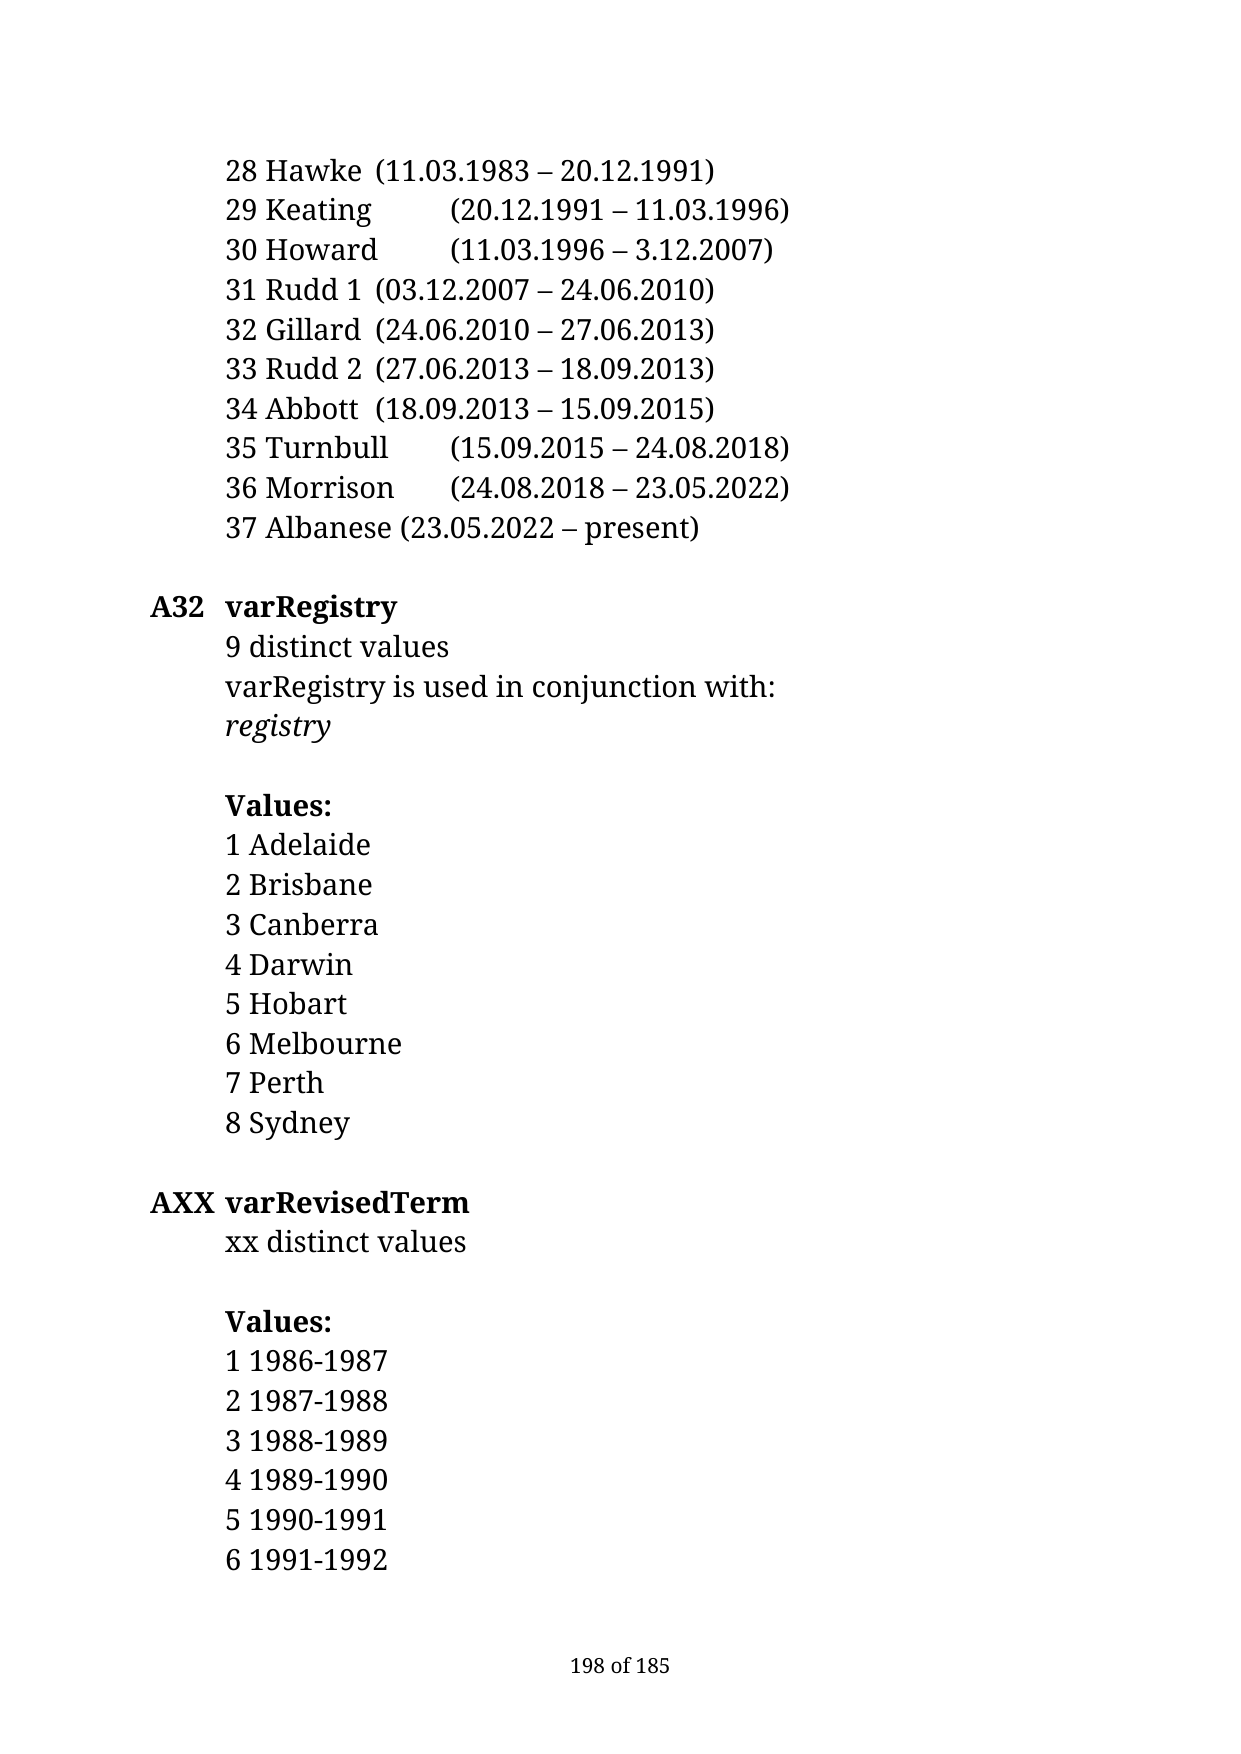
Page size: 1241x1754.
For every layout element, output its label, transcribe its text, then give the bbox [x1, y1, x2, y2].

text 28 Hawke (11.03.1983 – 20.12.1991) [225, 150, 1090, 190]
text AXX varRevisedTerm [150, 1182, 1090, 1222]
text 5 1990-1991 [150, 1499, 1090, 1539]
text 33 Rudd 2 (27.06.2013 – 18.09.2013) [225, 348, 1090, 388]
text 2 1987-1988 [150, 1380, 1090, 1420]
text xx distinct values [150, 1222, 1090, 1261]
text 8 Sydney [225, 1102, 1090, 1142]
text 35 Turnbull (15.09.2015 – 24.08.2018) [225, 428, 1090, 467]
text registry [150, 706, 1090, 745]
text 29 Keating (20.12.1991 – 11.03.1996) [225, 190, 1090, 229]
text 6 1991-1992 [150, 1539, 1090, 1579]
text 9 distinct values [150, 626, 1090, 666]
text 6 Melbourne [225, 1023, 1090, 1063]
text 37 Albanese (23.05.2022 – present) [225, 507, 1090, 547]
text 1 Adelaide [225, 825, 1090, 864]
text 4 1989-1990 [150, 1460, 1090, 1499]
text 31 Rudd 1 (03.12.2007 – 24.06.2010) [225, 269, 1090, 309]
text 30 Howard (11.03.1996 – 3.12.2007) [225, 229, 1090, 269]
text Values: [150, 1301, 1090, 1341]
text 34 Abbott (18.09.2013 – 15.09.2015) [225, 388, 1090, 428]
text Values: [225, 785, 1090, 825]
list A32 varRegistry [150, 587, 1090, 626]
text 3 Canberra [225, 904, 1090, 944]
text 1 1986-1987 [150, 1341, 1090, 1380]
text varRegistry is used in conjunction with: [225, 666, 1090, 706]
text 36 Morrison (24.08.2018 – 23.05.2022) [225, 467, 1090, 507]
text 3 1988-1989 [150, 1420, 1090, 1460]
text 4 Darwin [225, 944, 1090, 983]
text 2 Brisbane [225, 864, 1090, 904]
text 5 Hobart [225, 983, 1090, 1023]
text 32 Gillard (24.06.2010 – 27.06.2013) [225, 309, 1090, 348]
text 7 Perth [225, 1063, 1090, 1102]
